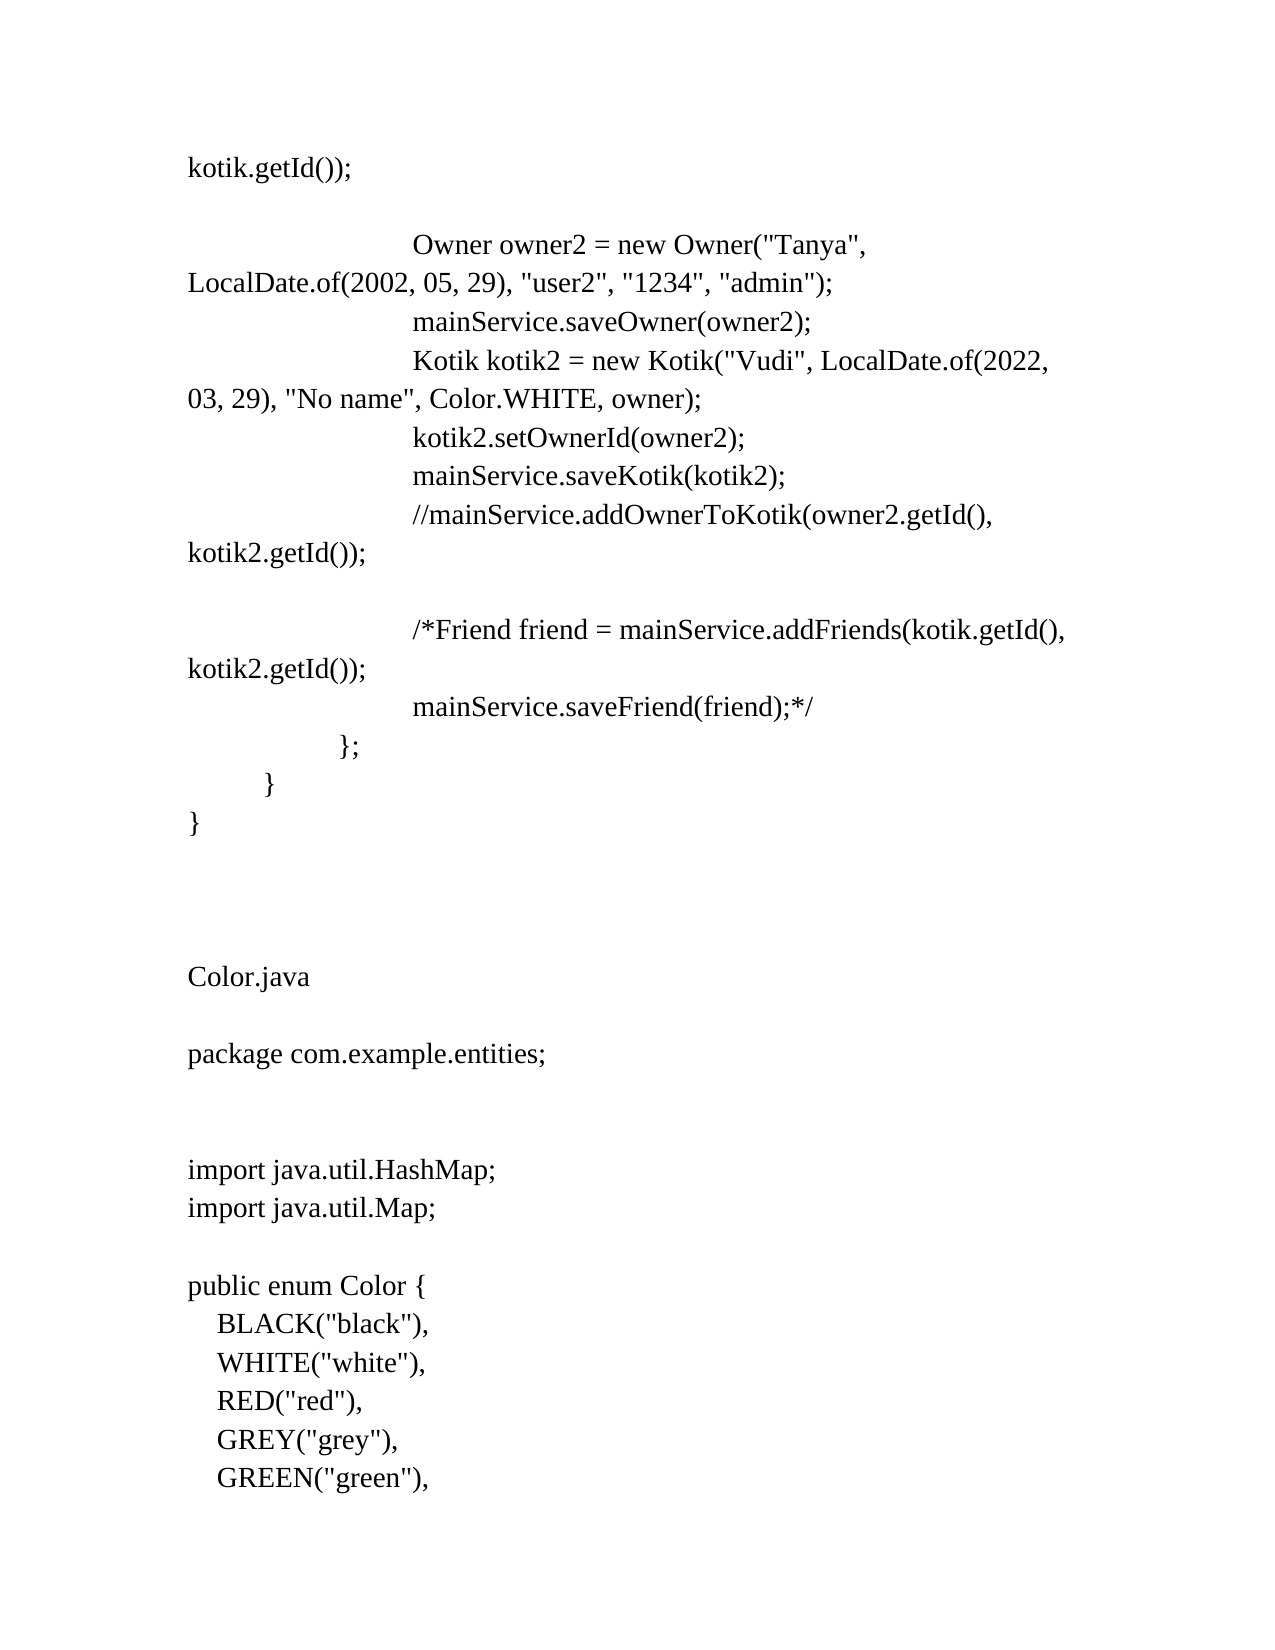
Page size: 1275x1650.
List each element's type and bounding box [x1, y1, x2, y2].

text [187, 150, 1087, 1494]
